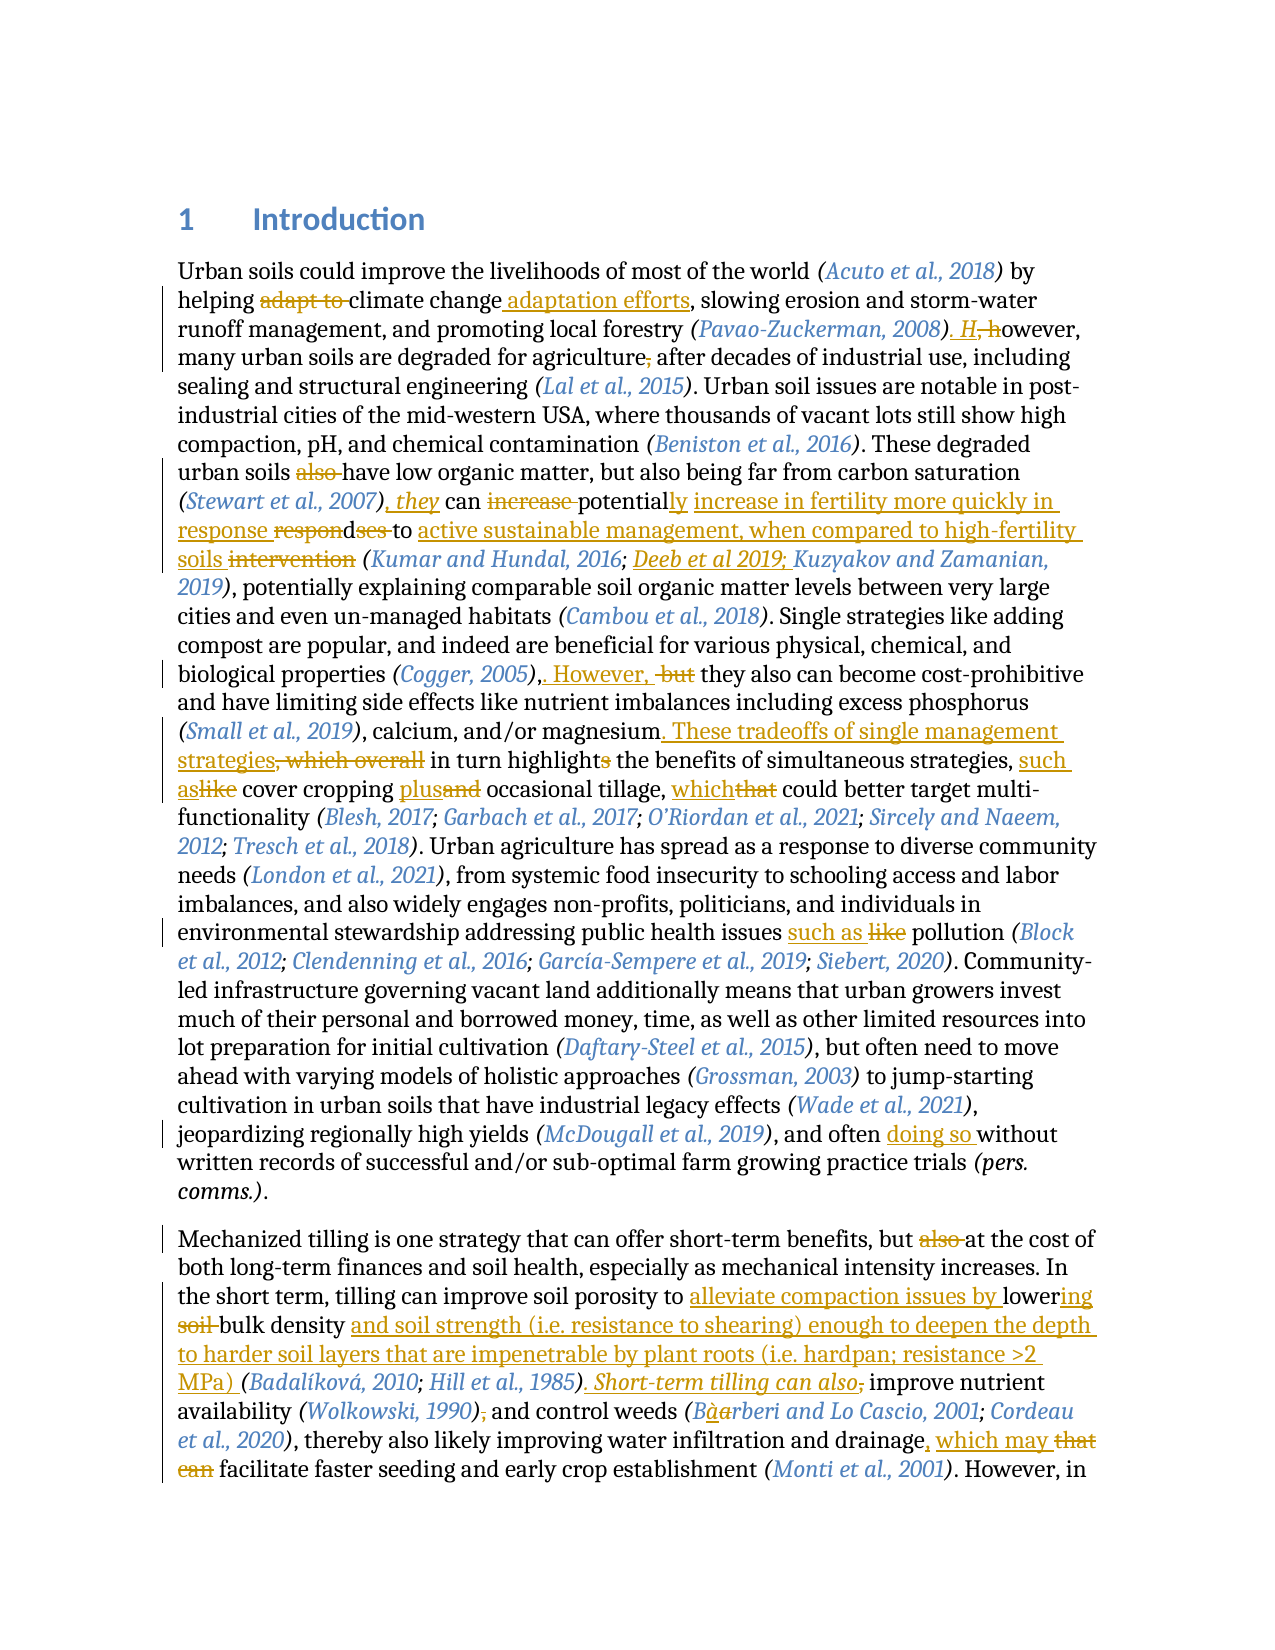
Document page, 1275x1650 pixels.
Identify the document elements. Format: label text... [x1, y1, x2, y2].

text Urban soils could improve the livelihoods of most of the world (Acuto et al., 2018) by helping climate change, slowing erosion and storm-water runoff management, and promoting local forestry (Pavao-Zuckerman, 2008)owever, many urban soils are degraded for agriculture after decades of industrial use, including sealing and structural engineering (Lal et al., 2015). Urban soil issues are notable in post-industrial cities of the mid-western USA, where thousands of vacant lots still show high compaction, pH, and chemical contamination (Beniston et al., 2016). These degraded urban soils have low organic matter, but also being far from carbon saturation (Stewart et al., 2007) can potential to (Kumar and Hundal, 2016; Kuzyakov and Zamanian, 2019), potentially explaining comparable soil organic matter levels between very large cities and even un-managed habitats (Cambou et al., 2018). Single strategies like adding compost are popular, and indeed are beneficial for various physical, chemical, and biological properties (Cogger, 2005), they also can become cost-prohibitive and have limiting side effects like nutrient imbalances including excess phosphorus (Small et al., 2019), calcium, and/or magnesium in turn highlight the benefits of simultaneous strategies, cover cropping occasional tillage, could better target multi-functionality (Blesh, 2017; Garbach et al., 2017; O’Riordan et al., 2021; Sircely and Naeem, 2012; Tresch et al., 2018). Urban agriculture has spread as a response to diverse community needs (London et al., 2021), from systemic food insecurity to schooling access and labor imbalances, and also widely engages non-profits, politicians, and individuals in environmental stewardship addressing public health issues pollution (Block et al., 2012; Clendenning et al., 2016; García-Sempere et al., 2019; Siebert, 2020). Community-led infrastructure governing vacant land additionally means that urban growers invest much of their personal and borrowed money, time, as well as other limited resources into lot preparation for initial cultivation (Daftary-Steel et al., 2015), but often need to move ahead with varying models of holistic approaches (Grossman, 2003) to jump-starting cultivation in urban soils that have industrial legacy effects (Wade et al., 2021), jeopardizing regionally high yields (McDougall et al., 2019), and often without written records of successful and/or sub-optimal farm growing practice trials (pers. comms.). [177, 257, 1098, 1206]
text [177, 1224, 1098, 1483]
subtitle 1 Introduction [177, 198, 1098, 238]
